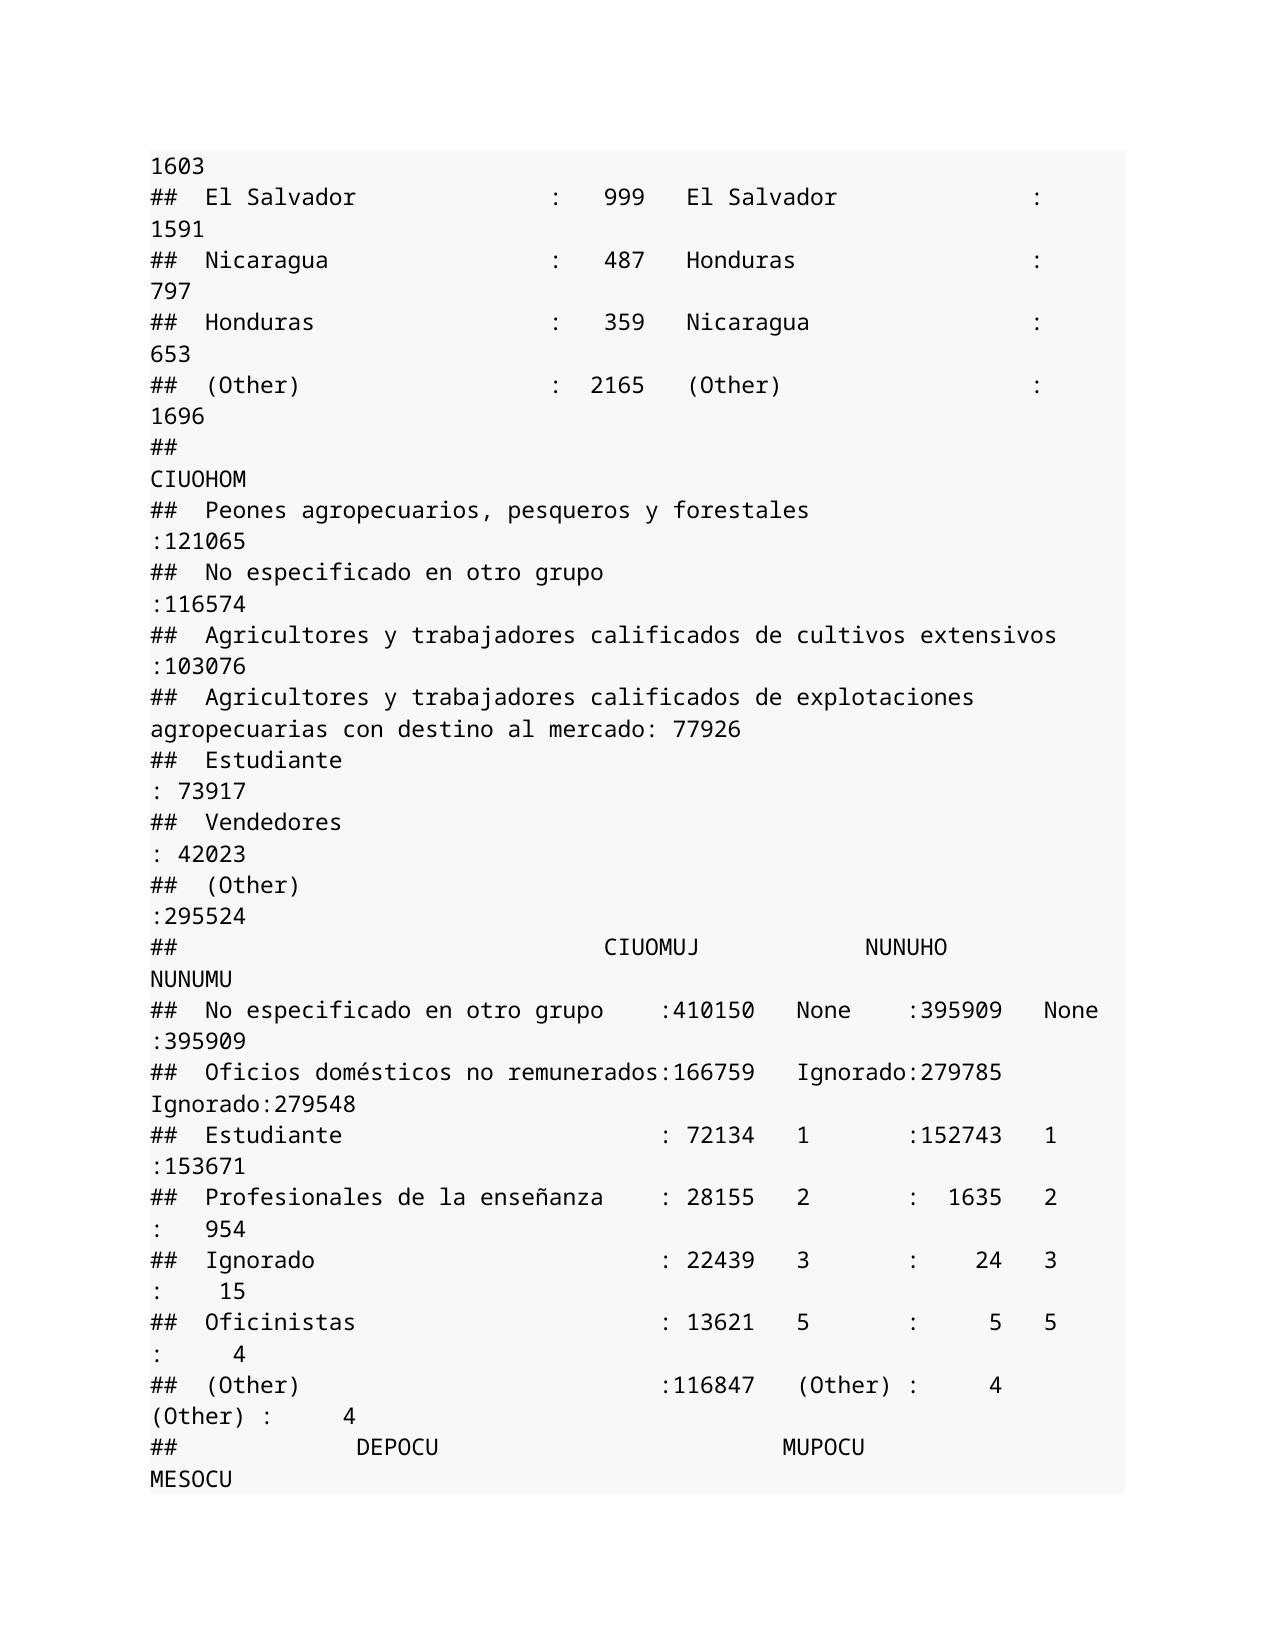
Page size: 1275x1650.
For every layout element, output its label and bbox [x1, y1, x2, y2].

text [150, 150, 1125, 1494]
